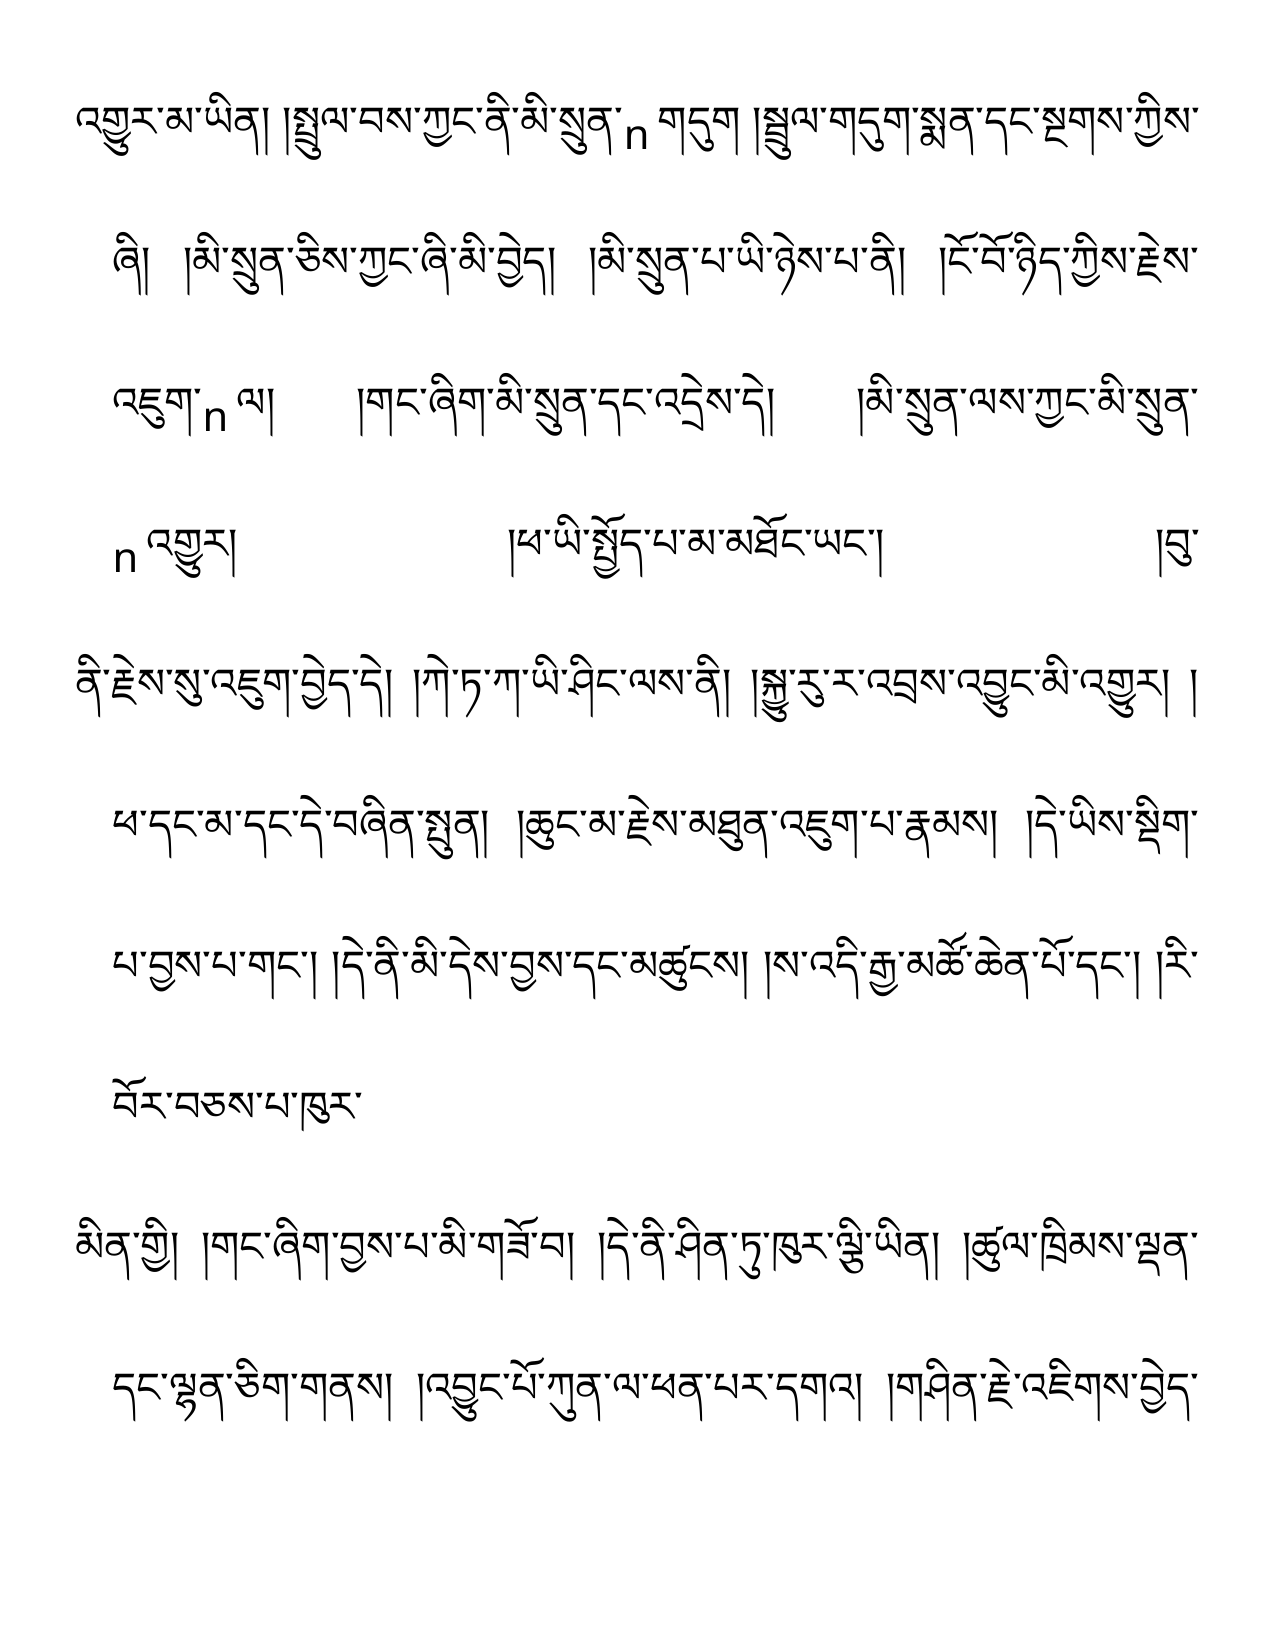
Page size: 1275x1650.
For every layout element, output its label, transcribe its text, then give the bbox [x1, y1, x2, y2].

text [75, 1201, 1200, 1459]
text འགྱུར་མ་ཡིན། །སྤྲུལ་བས་ཀྱང་ནི་མི་སྲུན་nགདུག །སྦྲུལ་གདུག་སྨན་དང་སྔགས་ཀྱིས་ཞི། །མི་སྲུན་ཅིས་ཀྱང་ཞི་མི་བྱེད། །མི་སྲུན་པ་ཡི་ཉེས་པ་ནི། །ངོ་བོ་ཉིད་ཀྱིས་རྗེས་འཇུག་nལ། །གང་ཞིག་མི་སྲུན་དང་འདྲེས་དེ། །མི་སྲུན་ལས་ཀྱང་མི་སྲུན་nའགྱུར། །ཕ་ཡི་སྤྱོད་པ་མ་མཐོང་ཡང༌། །བུ་ [75, 75, 1200, 614]
text ནི་རྗེས་སུ་འཇུག་བྱེད་དེ། །ཀེ་ཏ་ཀ་ཡི་ཤིང་ལས་ནི། །སྐྱུ་རུ་ར་འབྲས་འབྱུང་མི་འགྱུར། །ཕ་དང་མ་དང་དེ་བཞིན་སྤུན། །ཆུང་མ་རྗེས་མཐུན་འཇུག་པ་རྣམས། །དེ་ཡིས་སྡིག་པ་བྱས་པ་གང༌། །དེ་ནི་མི་དེས་བྱས་དང་མཚུངས། །ས་འདི་རྒྱ་མཚོ་ཆེན་པོ་དང༌། །རི་བོར་བཅས་པ་ཁུར་ [75, 638, 1200, 1177]
